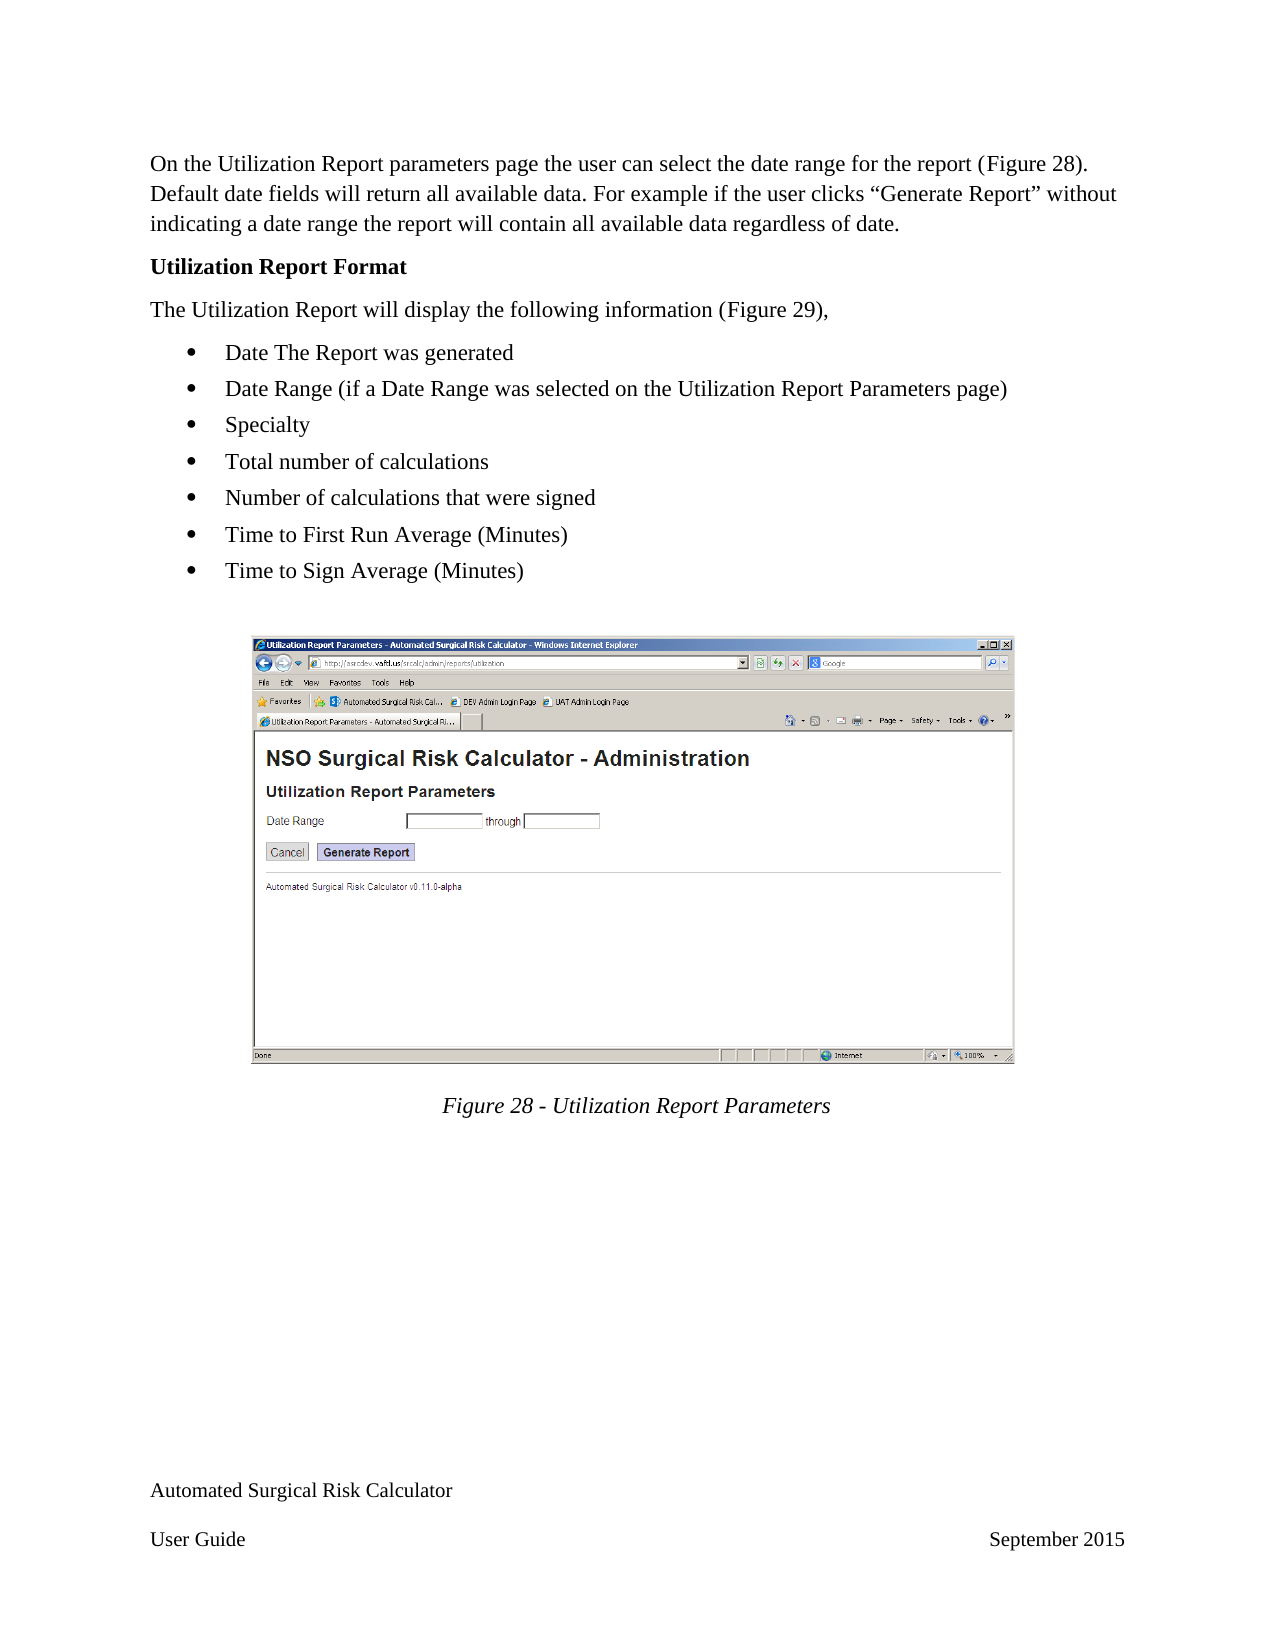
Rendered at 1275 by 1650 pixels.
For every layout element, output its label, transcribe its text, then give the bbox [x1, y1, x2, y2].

text Figure 28 - Utilization Report Parameters [150, 1092, 1125, 1118]
text Time to Sign Average (Minutes) [187, 557, 1125, 584]
text Utilization Report Format [150, 253, 1125, 279]
text Number of calculations that were signed [187, 484, 1125, 511]
text Date The Report was generated [187, 338, 1125, 365]
text The Utilization Report will display the following information (Figure 29), [150, 296, 1125, 322]
picture [251, 635, 1015, 1064]
text Date Range (if a Date Range was selected on the Utilization Report Parameters page) [187, 375, 1125, 401]
text Time to First Run Average (Minutes) [187, 521, 1125, 547]
text Specialty [187, 411, 1125, 438]
text On the Utilization Report parameters page the user can select the date range for the report (Figure 28). Default date fields will return all available data. For example if the user clicks “Generate Report” without indicating a date range the report will contain all available data regardless of date. [150, 150, 1125, 237]
text Total number of calculations [187, 448, 1125, 474]
